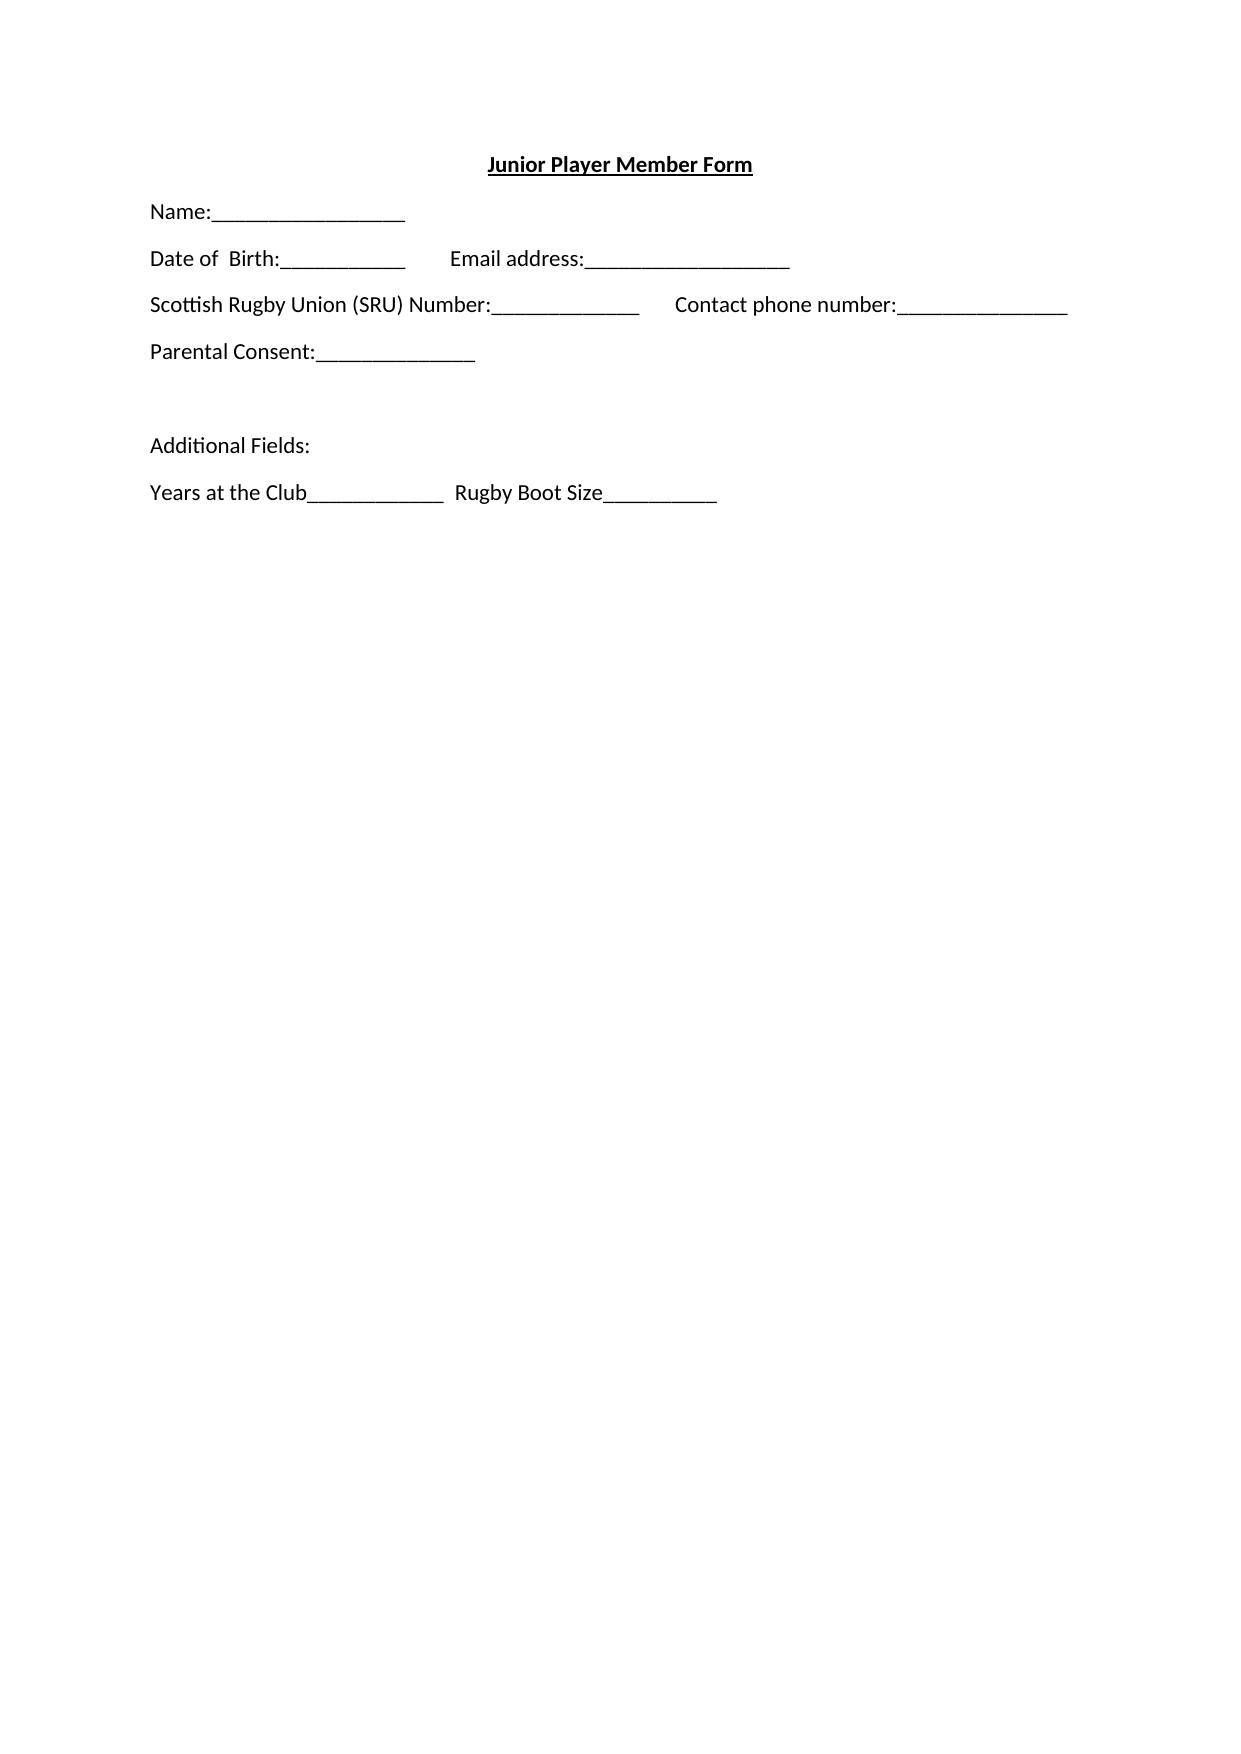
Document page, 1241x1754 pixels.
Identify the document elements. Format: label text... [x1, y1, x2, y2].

text Additional Fields: [150, 431, 1090, 459]
text Scottish Rugby Union (SRU) Number:_____________ Contact phone number:_______________ [150, 291, 1090, 319]
text Parental Consent:______________ [150, 337, 1090, 366]
text Date of Birth:___________ Email address:__________________ [150, 244, 1090, 272]
text Junior Player Member Form [150, 150, 1090, 178]
text Name:_________________ [150, 197, 1090, 225]
text Years at the Club____________ Rugby Boot Size__________ [150, 478, 1090, 506]
